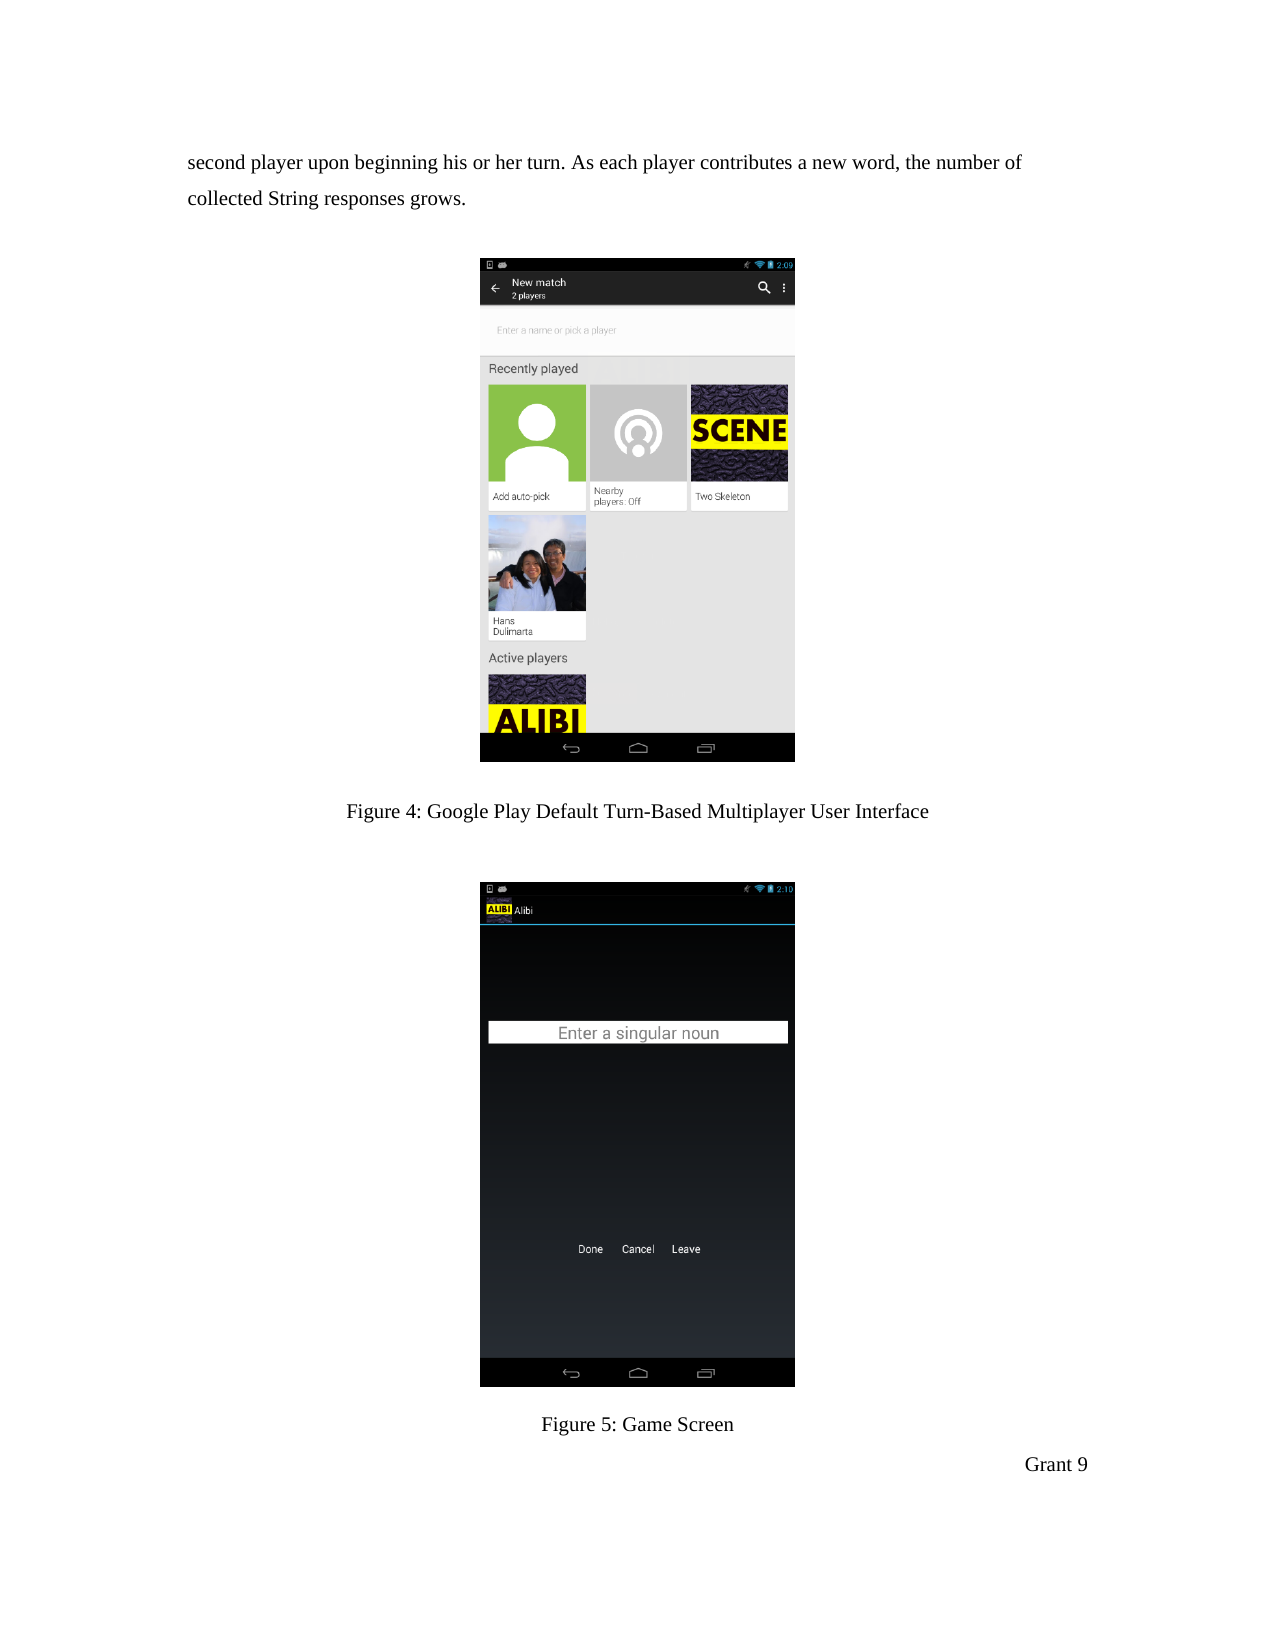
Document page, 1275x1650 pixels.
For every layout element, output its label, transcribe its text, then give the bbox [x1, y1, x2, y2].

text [187, 150, 1087, 210]
picture [480, 258, 795, 762]
picture [480, 882, 795, 1387]
text Figure 4: Google Play Default Turn-Based Multiplayer User Interface [187, 799, 1087, 823]
text Figure 5: Game Screen [187, 1411, 1087, 1436]
